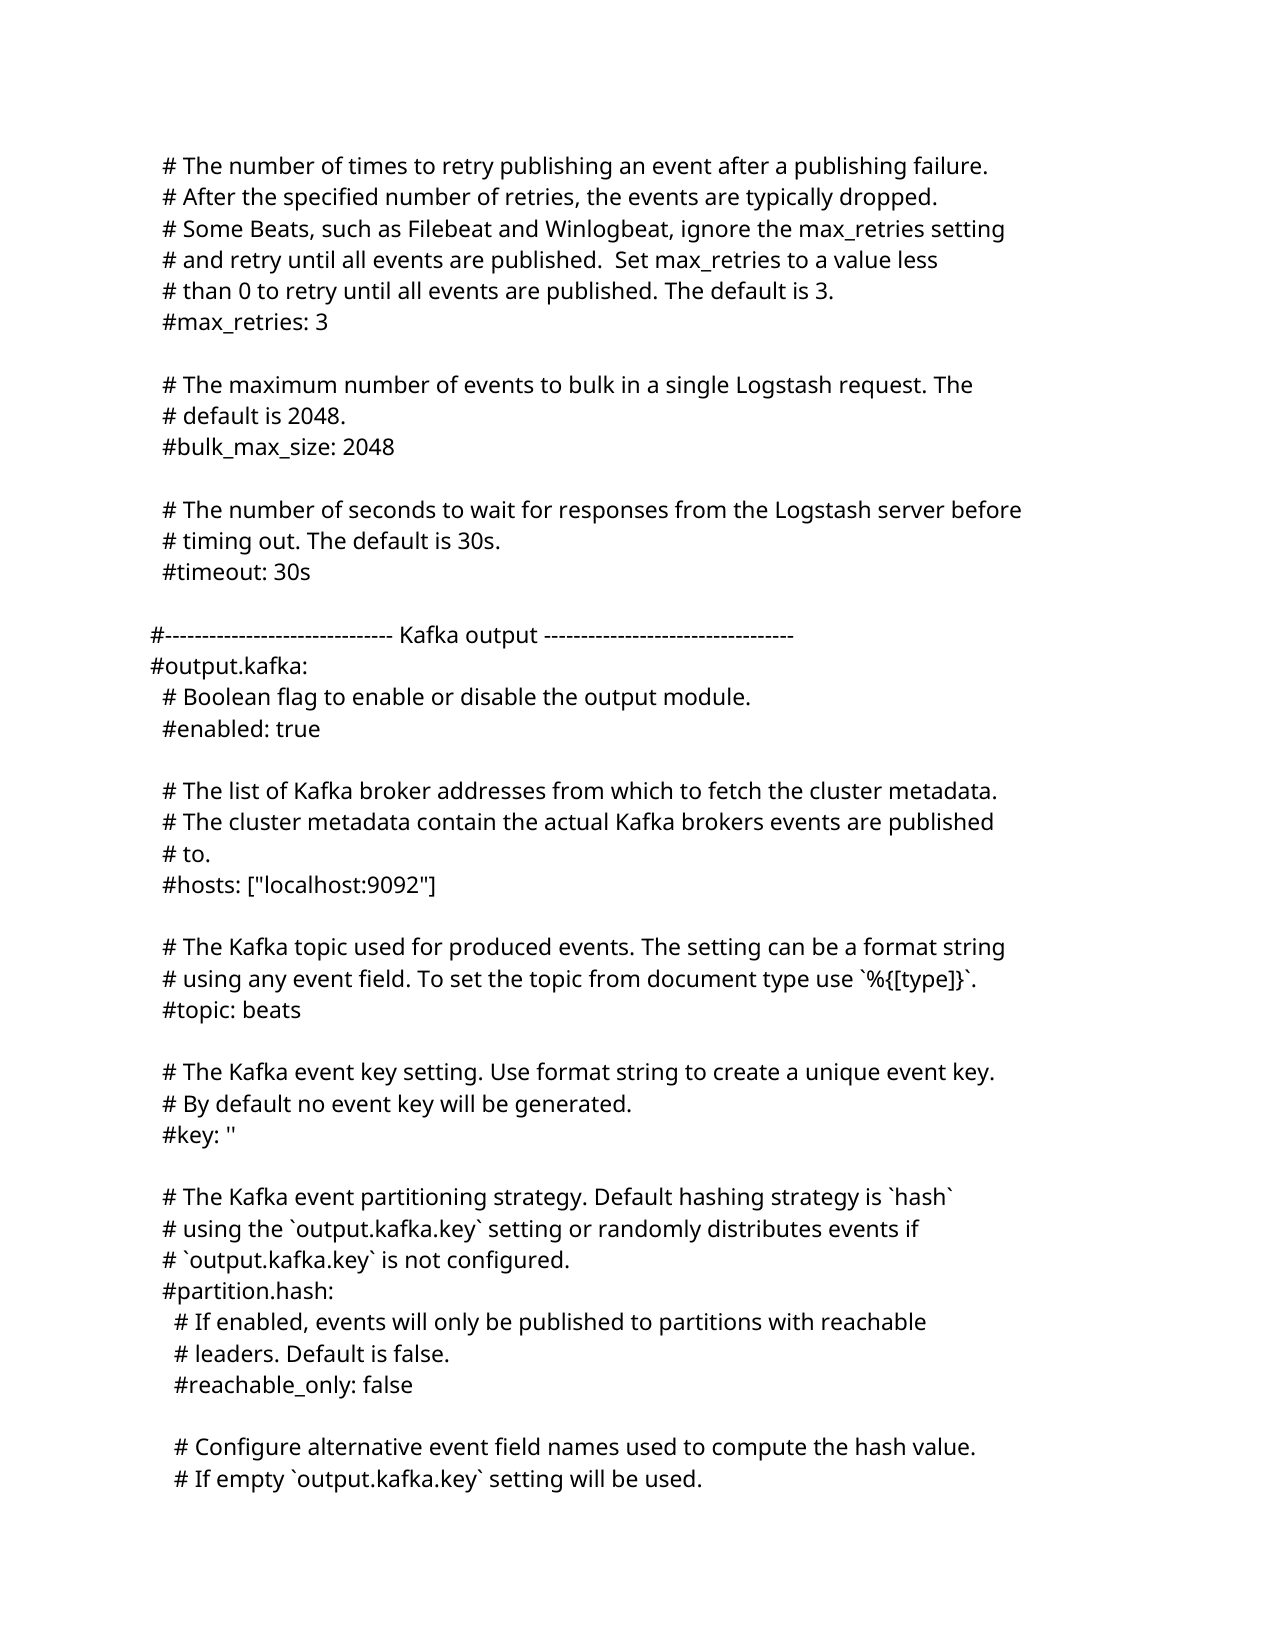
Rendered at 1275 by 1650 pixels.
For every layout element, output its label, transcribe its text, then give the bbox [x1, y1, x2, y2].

text # Configure alternative event field names used to compute the hash value. [150, 1431, 1125, 1462]
text # Boolean flag to enable or disable the output module. [150, 681, 1125, 712]
text #enabled: true [150, 712, 1125, 744]
text #bulk_max_size: 2048 [150, 431, 1125, 462]
text #timeout: 30s [150, 556, 1125, 587]
text # By default no event key will be generated. [150, 1087, 1125, 1119]
text #hosts: ["localhost:9092"] [150, 869, 1125, 900]
text # The maximum number of events to bulk in a single Logstash request. The [150, 369, 1125, 400]
text # The Kafka event partitioning strategy. Default hashing strategy is `hash` [150, 1181, 1125, 1212]
text #reachable_only: false [150, 1369, 1125, 1400]
text # The cluster metadata contain the actual Kafka brokers events are published [150, 806, 1125, 837]
text # Some Beats, such as Filebeat and Winlogbeat, ignore the max_retries setting [150, 212, 1125, 244]
text # leaders. Default is false. [150, 1337, 1125, 1369]
text # timing out. The default is 30s. [150, 525, 1125, 556]
text # The number of times to retry publishing an event after a publishing failure. [150, 150, 1125, 181]
text #output.kafka: [150, 650, 1125, 681]
text #key: '' [150, 1119, 1125, 1150]
text # `output.kafka.key` is not configured. [150, 1244, 1125, 1275]
text # After the specified number of retries, the events are typically dropped. [150, 181, 1125, 212]
text # than 0 to retry until all events are published. The default is 3. [150, 275, 1125, 306]
text # If enabled, events will only be published to partitions with reachable [150, 1306, 1125, 1337]
text # The Kafka event key setting. Use format string to create a unique event key. [150, 1056, 1125, 1087]
text # using the `output.kafka.key` setting or randomly distributes events if [150, 1212, 1125, 1244]
text # The Kafka topic used for produced events. The setting can be a format string [150, 931, 1125, 962]
text #topic: beats [150, 994, 1125, 1025]
text #------------------------------- Kafka output ---------------------------------- [150, 619, 1125, 650]
text #max_retries: 3 [150, 306, 1125, 337]
text # default is 2048. [150, 400, 1125, 431]
text #partition.hash: [150, 1275, 1125, 1306]
text # If empty `output.kafka.key` setting will be used. [150, 1462, 1125, 1494]
text # and retry until all events are published. Set max_retries to a value less [150, 244, 1125, 275]
text # using any event field. To set the topic from document type use `%{[type]}`. [150, 962, 1125, 994]
text # The list of Kafka broker addresses from which to fetch the cluster metadata. [150, 775, 1125, 806]
text # to. [150, 837, 1125, 869]
text # The number of seconds to wait for responses from the Logstash server before [150, 494, 1125, 525]
